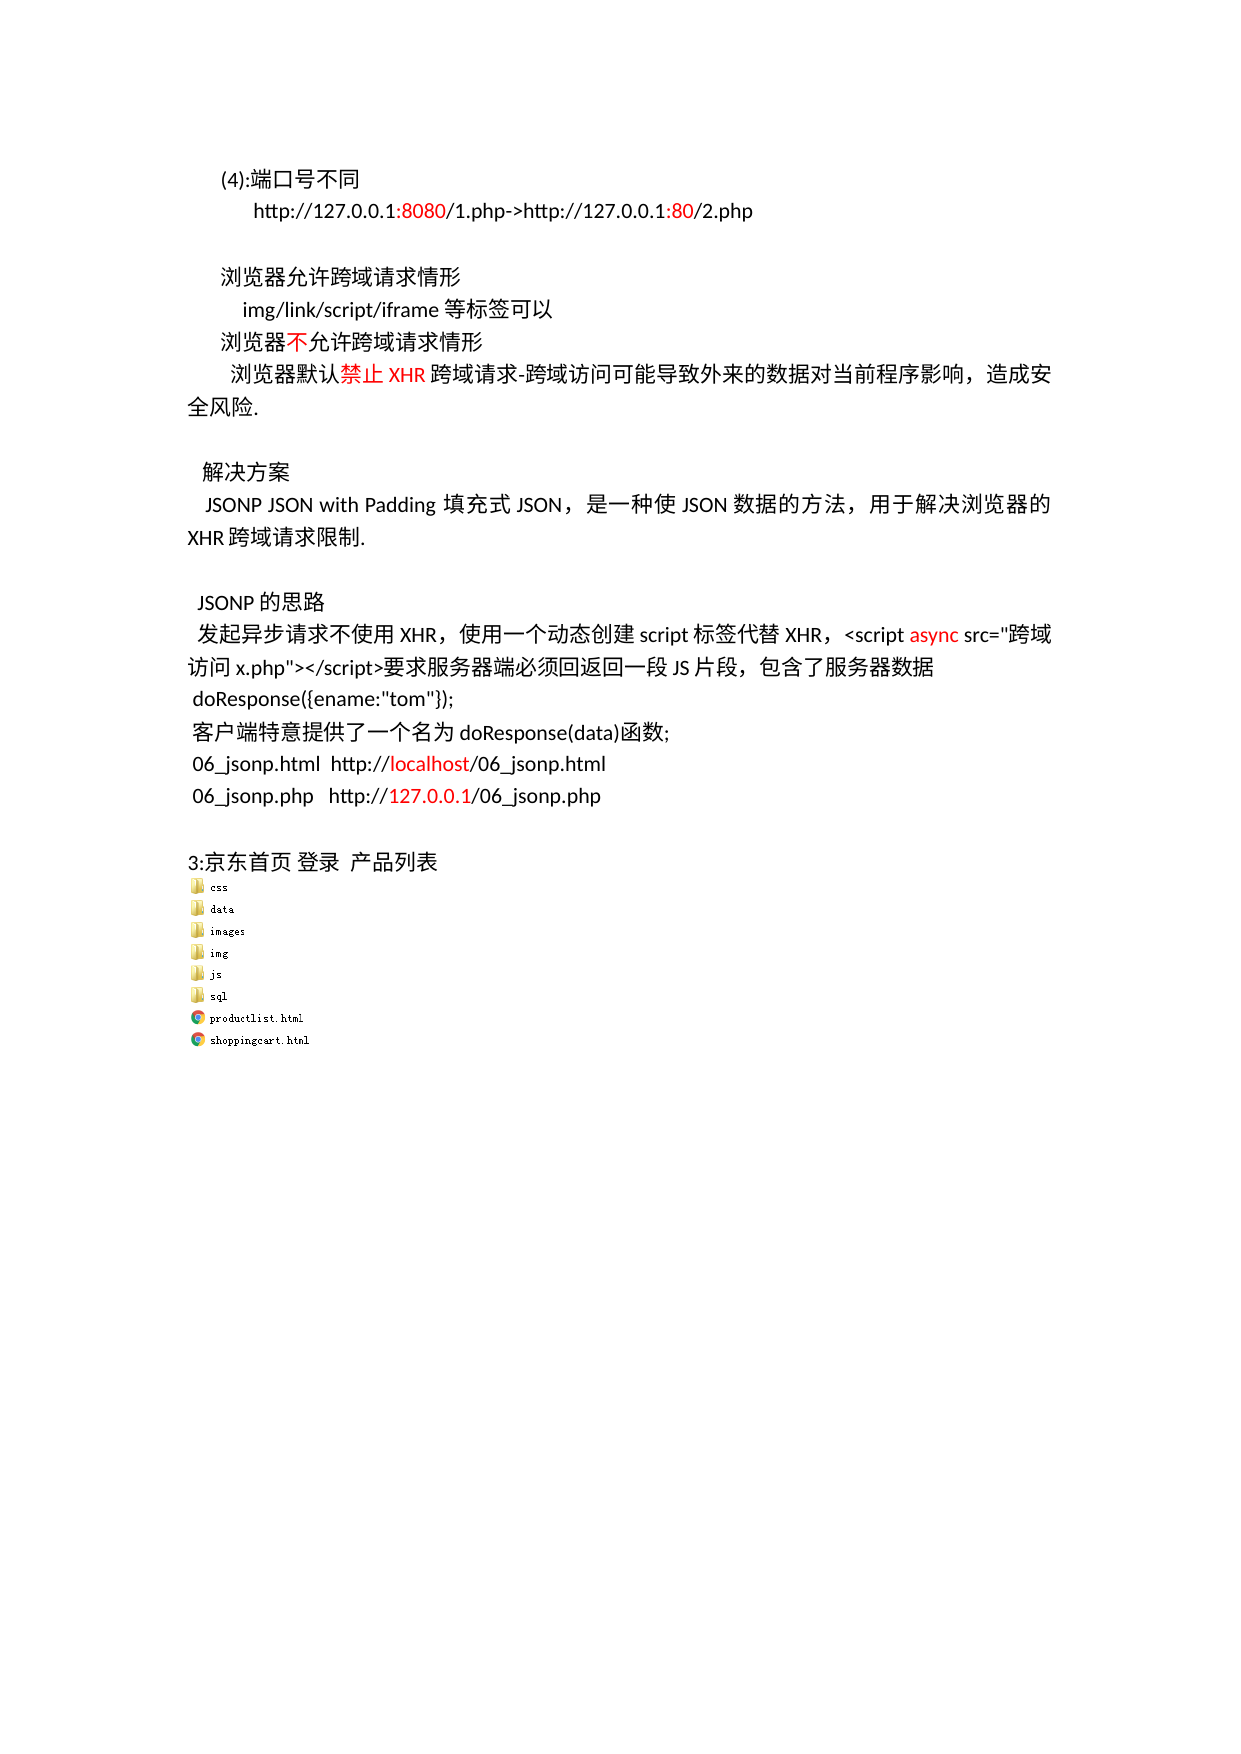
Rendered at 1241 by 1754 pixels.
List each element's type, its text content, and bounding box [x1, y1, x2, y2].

text JSONP 的思路 [187, 584, 1053, 617]
picture [187, 877, 357, 1056]
text 浏览器默认禁止XHR跨域请求-跨域访问可能导致外来的数据对当前程序影响，造成安全风险. [187, 357, 1053, 422]
text 客户端特意提供了一个名为doResponse(data)函数; [187, 714, 1053, 747]
text (4):端口号不同 [187, 162, 1053, 194]
text img/link/script/iframe 等标签可以 [187, 292, 1053, 324]
text 浏览器不允许跨域请求情形 [187, 324, 1053, 357]
text 发起异步请求不使用XHR，使用一个动态创建script标签代替XHR，<script async src="跨域访问x.php"></script>要求服务器端必须回返回一段JS片段，包含了服务器数据 [187, 617, 1053, 682]
text 06_jsonp.html http://localhost/06_jsonp.html [187, 747, 1053, 779]
text JSONP JSON with Padding 填充式JSON，是一种使JSON数据的方法，用于解决浏览器的XHR跨域请求限制. [187, 487, 1053, 552]
text 06_jsonp.php http://127.0.0.1/06_jsonp.php [187, 779, 1053, 812]
text 解决方案 [187, 454, 1053, 487]
text doResponse({ename:"tom"}); [187, 682, 1053, 714]
text 3:京东首页 登录 产品列表 [187, 844, 1053, 877]
text http://127.0.0.1:8080/1.php->http://127.0.0.1:80/2.php [187, 194, 1053, 227]
text 浏览器允许跨域请求情形 [187, 259, 1053, 292]
